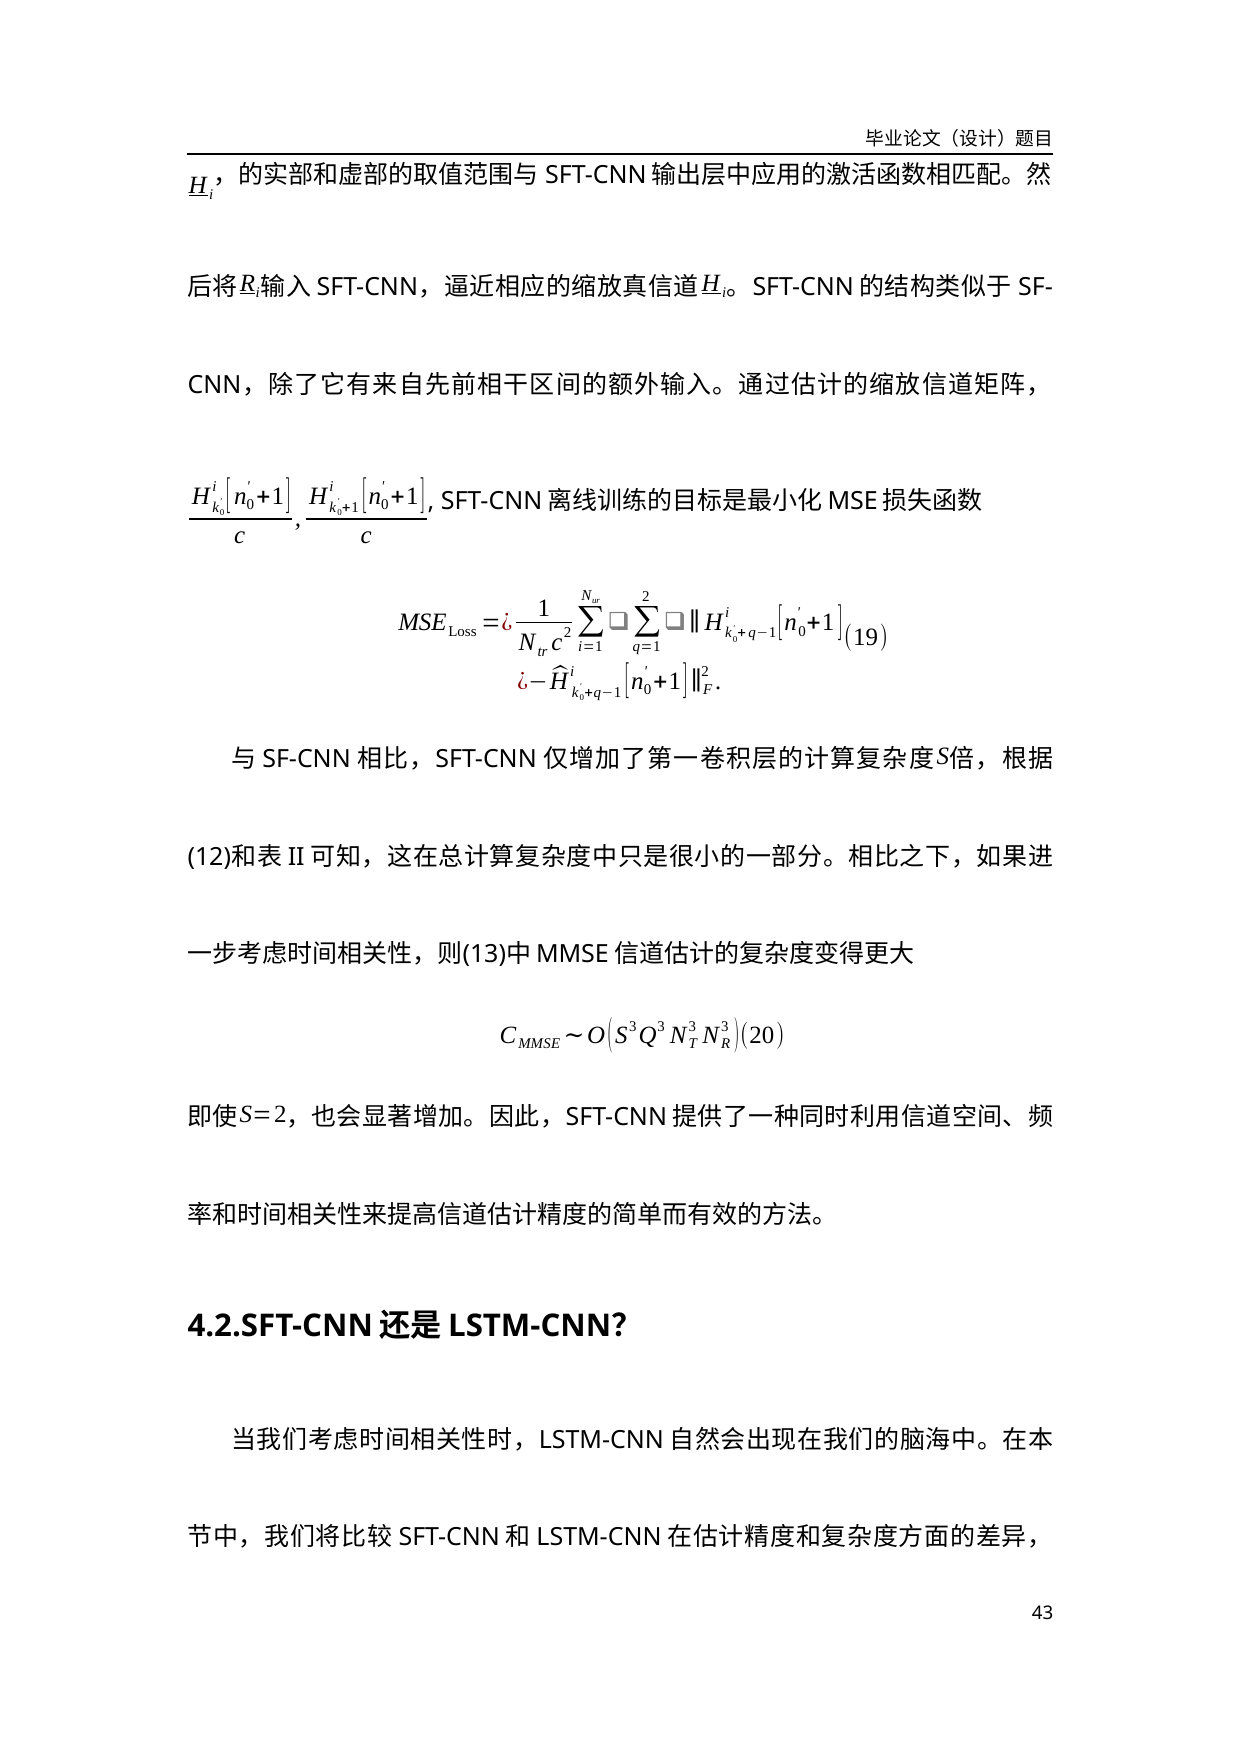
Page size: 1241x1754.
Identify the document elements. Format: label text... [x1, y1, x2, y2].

text 与SF-CNN相比，SFT-CNN仅增加了第一卷积层的计算复杂度倍，根据(12)和表II可知，这在总计算复杂度中只是很小的一部分。相比之下，如果进一步考虑时间相关性，则(13)中MMSE信道估计的复杂度变得更大 [187, 724, 1053, 984]
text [187, 155, 1053, 561]
text 即使，也会显著增加。因此，SFT-CNN提供了一种同时利用信道空间、频率和时间相关性来提高信道估计精度的简单而有效的方法。 [187, 1082, 1053, 1245]
subtitle 4.2.SFT-CNN还是LSTM-CNN？ [187, 1290, 1053, 1355]
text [187, 1405, 1053, 1567]
